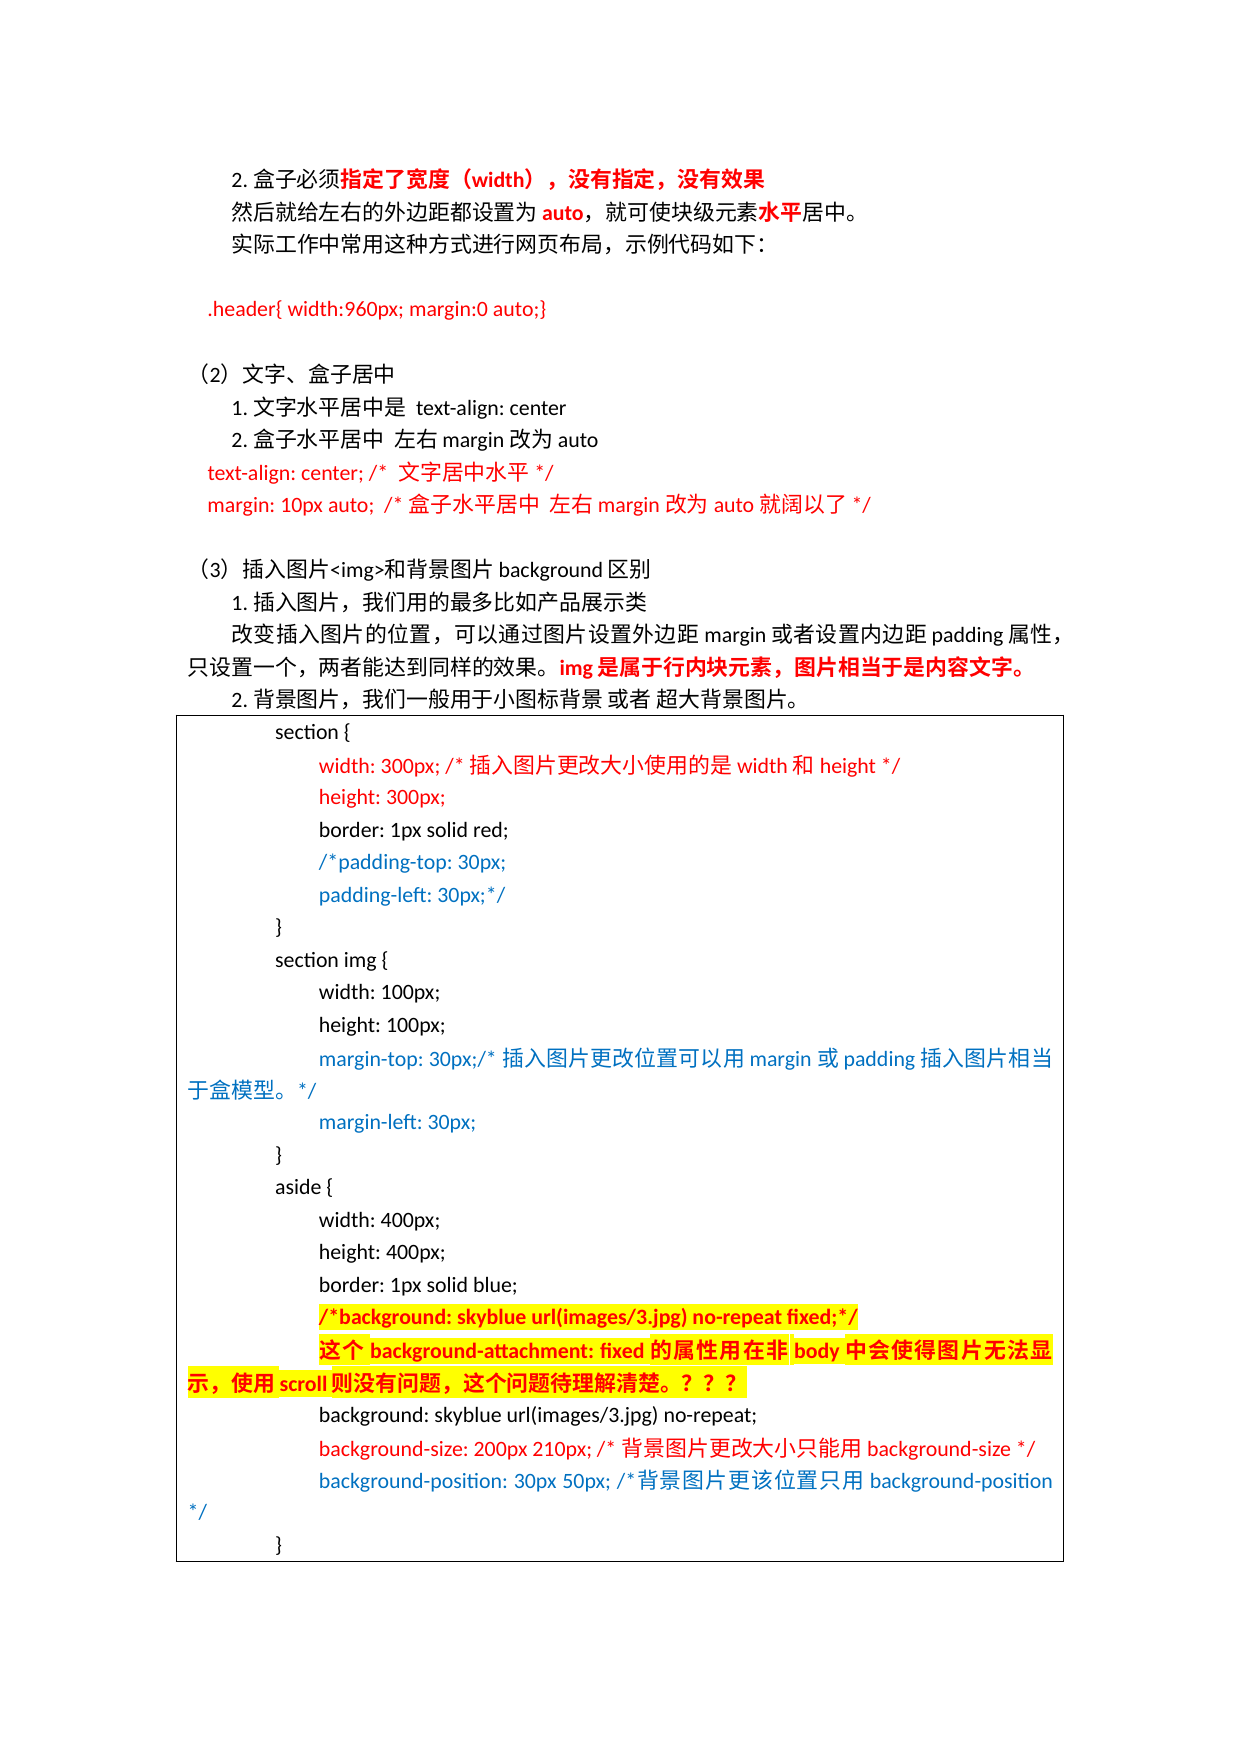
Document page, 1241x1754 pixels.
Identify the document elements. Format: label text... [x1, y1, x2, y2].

list 文字、盒子居中 [187, 357, 1053, 389]
text 2. 背景图片，我们一般用于小图标背景 或者 超大背景图片。 [187, 682, 1053, 714]
text .header{ width:960px; margin:0 auto;} [187, 292, 1053, 324]
list 改变插入图片的位置，可以通过图片设置外边距margin或者设置内边距padding属性，只设置一个，两者能达到同样的效果。img是属于行内块元素，图片相当于是内容文字。 [187, 617, 1053, 682]
text 2. 盒子必须指定了宽度（width），没有指定，没有效果 [187, 162, 1053, 194]
list 插入图片，我们用的最多比如产品展示类 [187, 584, 1053, 617]
text 1. 文字水平居中是 text-align: center [187, 389, 1053, 422]
table_header section { width: 300px; /* 插入图片更改大小使用的是 width 和 height */ height: 300px; border: 1px solid red; /*padding-top: 30px; padding-left: 30px;*/ } section img { width: 100px; height: 100px; margin-top: 30px;/* 插入图片更改位置可以用margin 或padding 插入图片相当于盒模型。*/ margin-left: 30px; } aside { width: 400px; height: 400px; border: 1px solid blue; /*background: skyblue url(images/3.jpg) no-repeat fixed;*/ 这个background-attachment: fixed的属性用在非body中会使得图片无法显示，使用scroll则没有问题，这个问题待理解清楚。？？？ background: skyblue url(images/3.jpg) no-repeat; background-size: 200px 210px; /* 背景图片更改大小只能用 background-size */ background-position: 30px 50px; /*背景图片更该位置只用background-position */ } [177, 716, 1063, 1561]
text text-align: center; /* 文字居中水平 */ [187, 454, 1053, 487]
list 插入图片<img>和背景图片background区别 [187, 552, 1053, 584]
text 然后就给左右的外边距都设置为auto，就可使块级元素水平居中。 [187, 194, 1053, 227]
text 2. 盒子水平居中 左右margin 改为 auto [187, 422, 1053, 454]
text margin: 10px auto; /* 盒子水平居中 左右margin 改为 auto 就阔以了 */ [187, 487, 1053, 519]
text 实际工作中常用这种方式进行网页布局，示例代码如下： [187, 227, 1053, 259]
